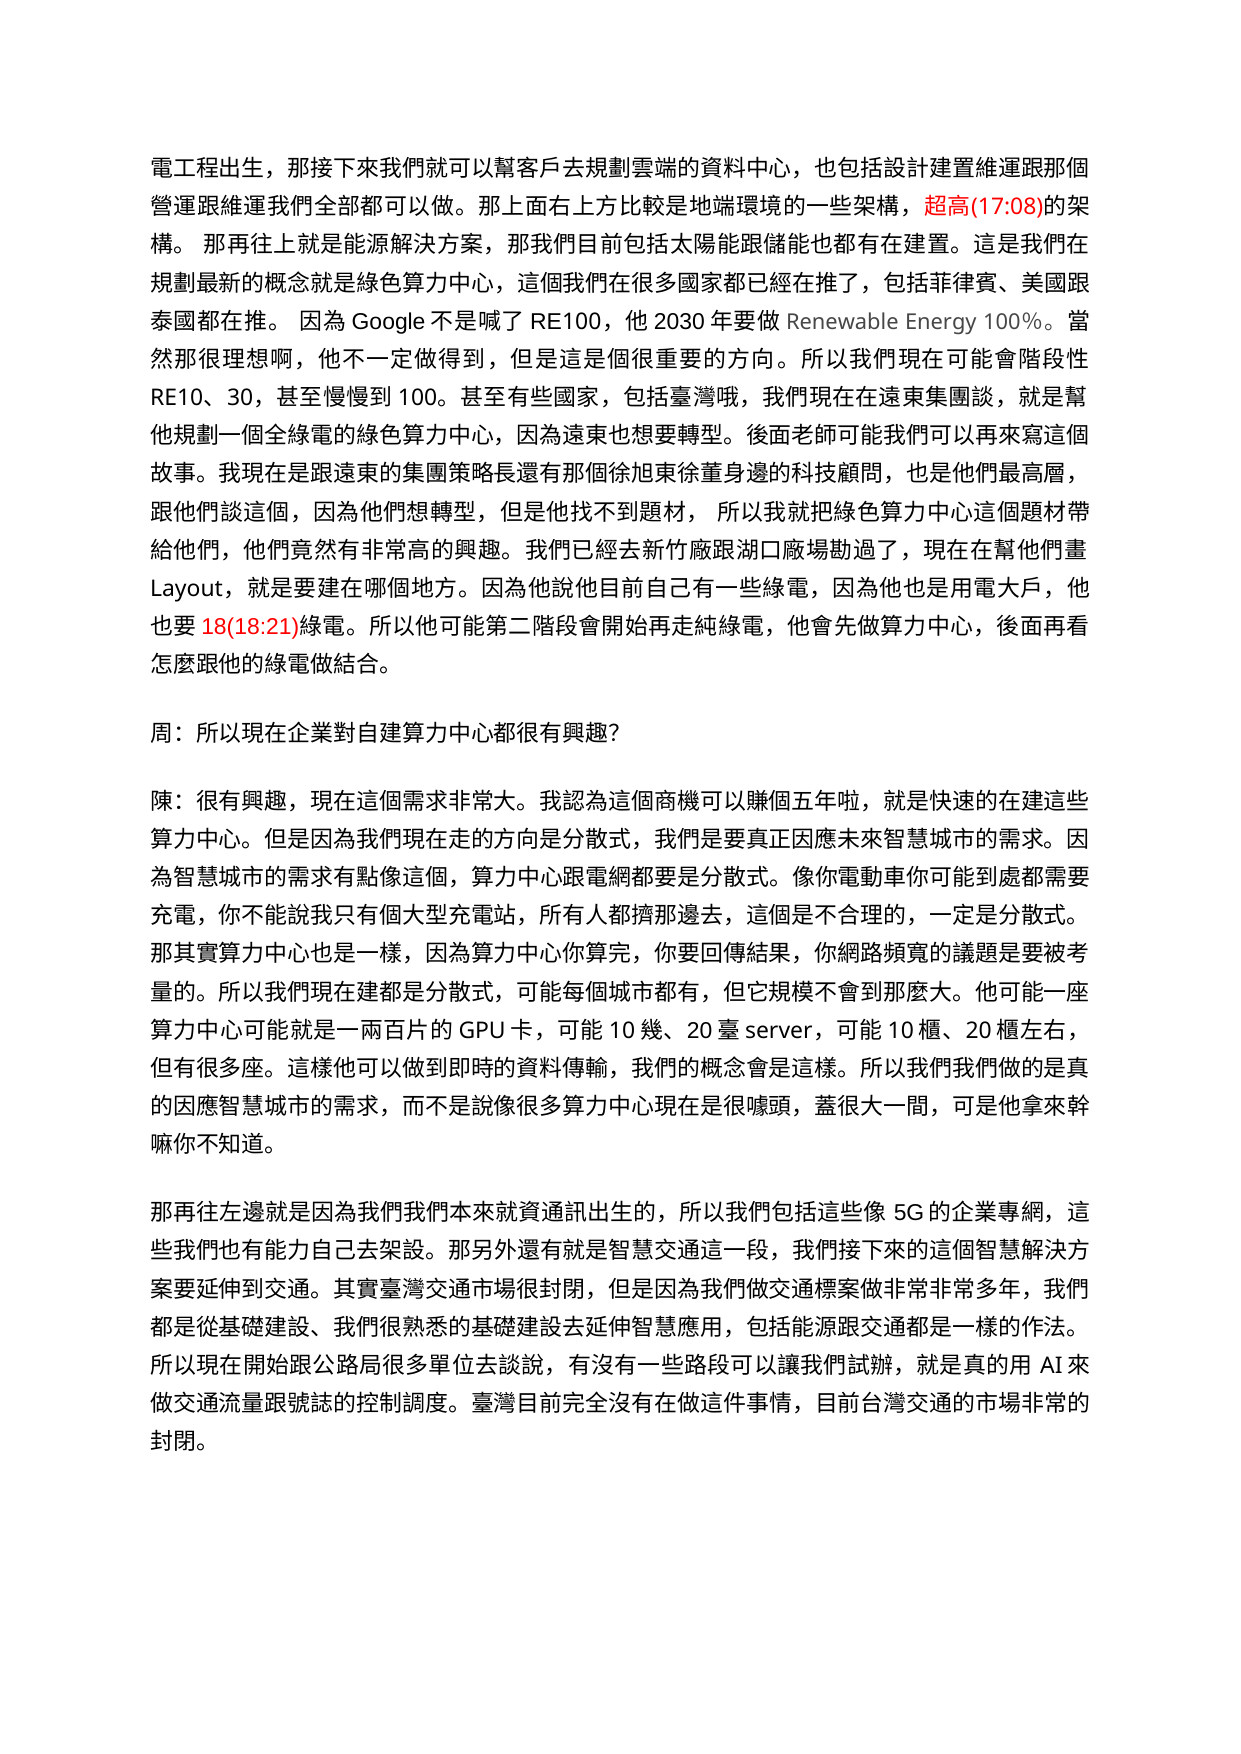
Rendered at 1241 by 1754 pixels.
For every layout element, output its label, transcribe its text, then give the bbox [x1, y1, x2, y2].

text 陳：很有興趣，現在這個需求非常大。我認為這個商機可以賺個五年啦，就是快速的在建這些算力中心。但是因為我們現在走的方向是分散式，我們是要真正因應未來智慧城市的需求。因為智慧城市的需求有點像這個，算力中心跟電網都要是分散式。像你電動車你可能到處都需要充電，你不能說我只有個大型充電站，所有人都擠那邊去，這個是不合理的，一定是分散式。 那其實算力中心也是一樣，因為算力中心你算完，你要回傳結果，你網路頻寬的議題是要被考量的。所以我們現在建都是分散式，可能每個城市都有，但它規模不會到那麼大。他可能一座算力中心可能就是一兩百片的GPU卡，可能10幾、20臺server，可能10櫃、20櫃左右，但有很多座。這樣他可以做到即時的資料傳輸，我們的概念會是這樣。所以我們我們做的是真的因應智慧城市的需求，而不是說像很多算力中心現在是很噱頭，蓋很大一間，可是他拿來幹嘛你不知道。 [150, 783, 1090, 1159]
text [150, 150, 1090, 679]
text 那再往左邊就是因為我們我們本來就資通訊出生的，所以我們包括這些像5G的企業專網，這些我們也有能力自己去架設。那另外還有就是智慧交通這一段，我們接下來的這個智慧解決方案要延伸到交通。其實臺灣交通市場很封閉，但是因為我們做交通標案做非常非常多年，我們都是從基礎建設、我們很熟悉的基礎建設去延伸智慧應用，包括能源跟交通都是一樣的作法。所以現在開始跟公路局很多單位去談說，有沒有一些路段可以讓我們試辦，就是真的用AI來做交通流量跟號誌的控制調度。臺灣目前完全沒有在做這件事情，目前台灣交通的市場非常的封閉。 [150, 1194, 1090, 1456]
text 周：所以現在企業對自建算力中心都很有興趣？ [150, 714, 1090, 748]
